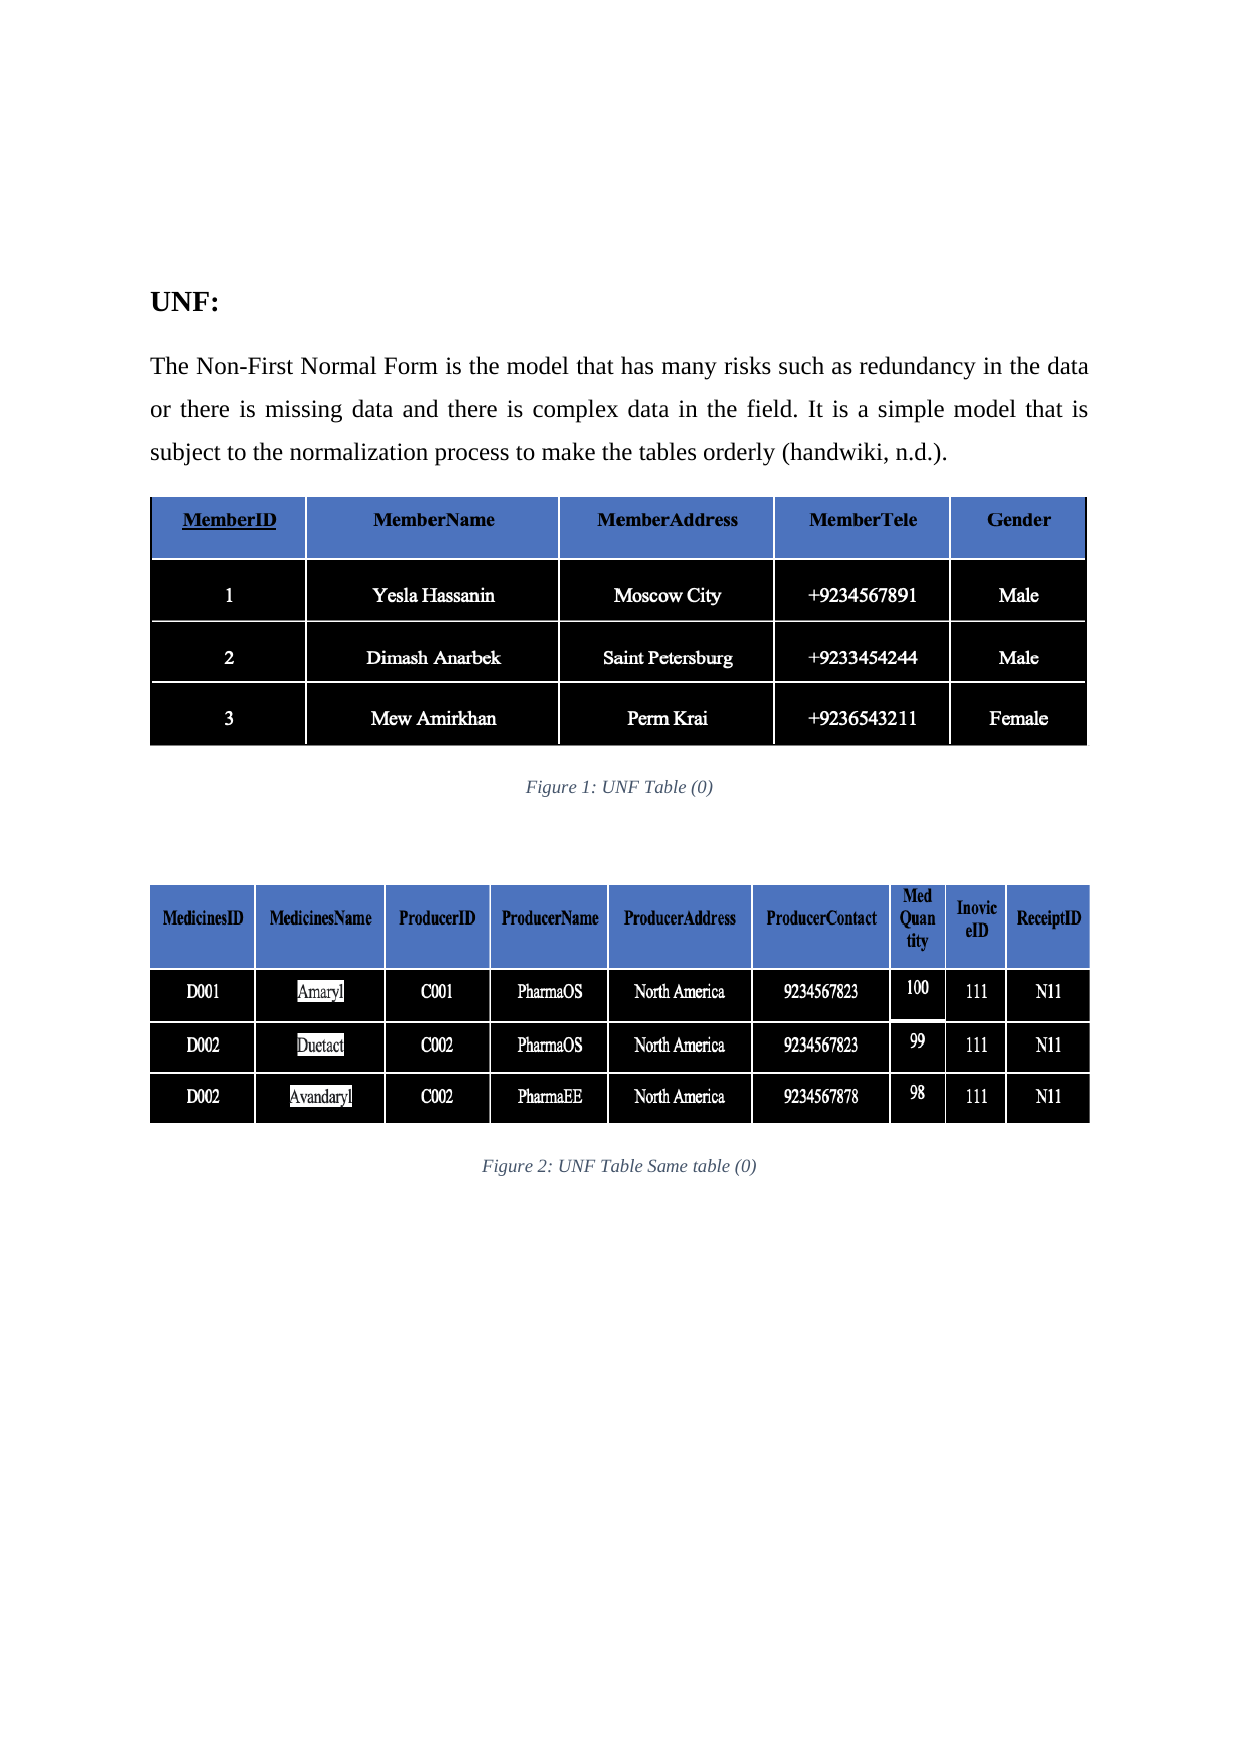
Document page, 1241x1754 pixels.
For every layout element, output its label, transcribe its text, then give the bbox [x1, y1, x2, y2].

picture [150, 885, 1090, 1125]
text The Non-First Normal Form is the model that has many risks such as redundancy in the data or there is missing data and there is complex data in the field. It is a simple model that is subject to the normalization process to make the tables orderly . [150, 351, 1090, 466]
text UNF: [150, 284, 1090, 317]
text Figure 2: UNF Table Same table (0) [150, 1155, 1090, 1177]
picture [150, 497, 1090, 746]
text Figure 1: UNF Table (0) [150, 776, 1090, 798]
